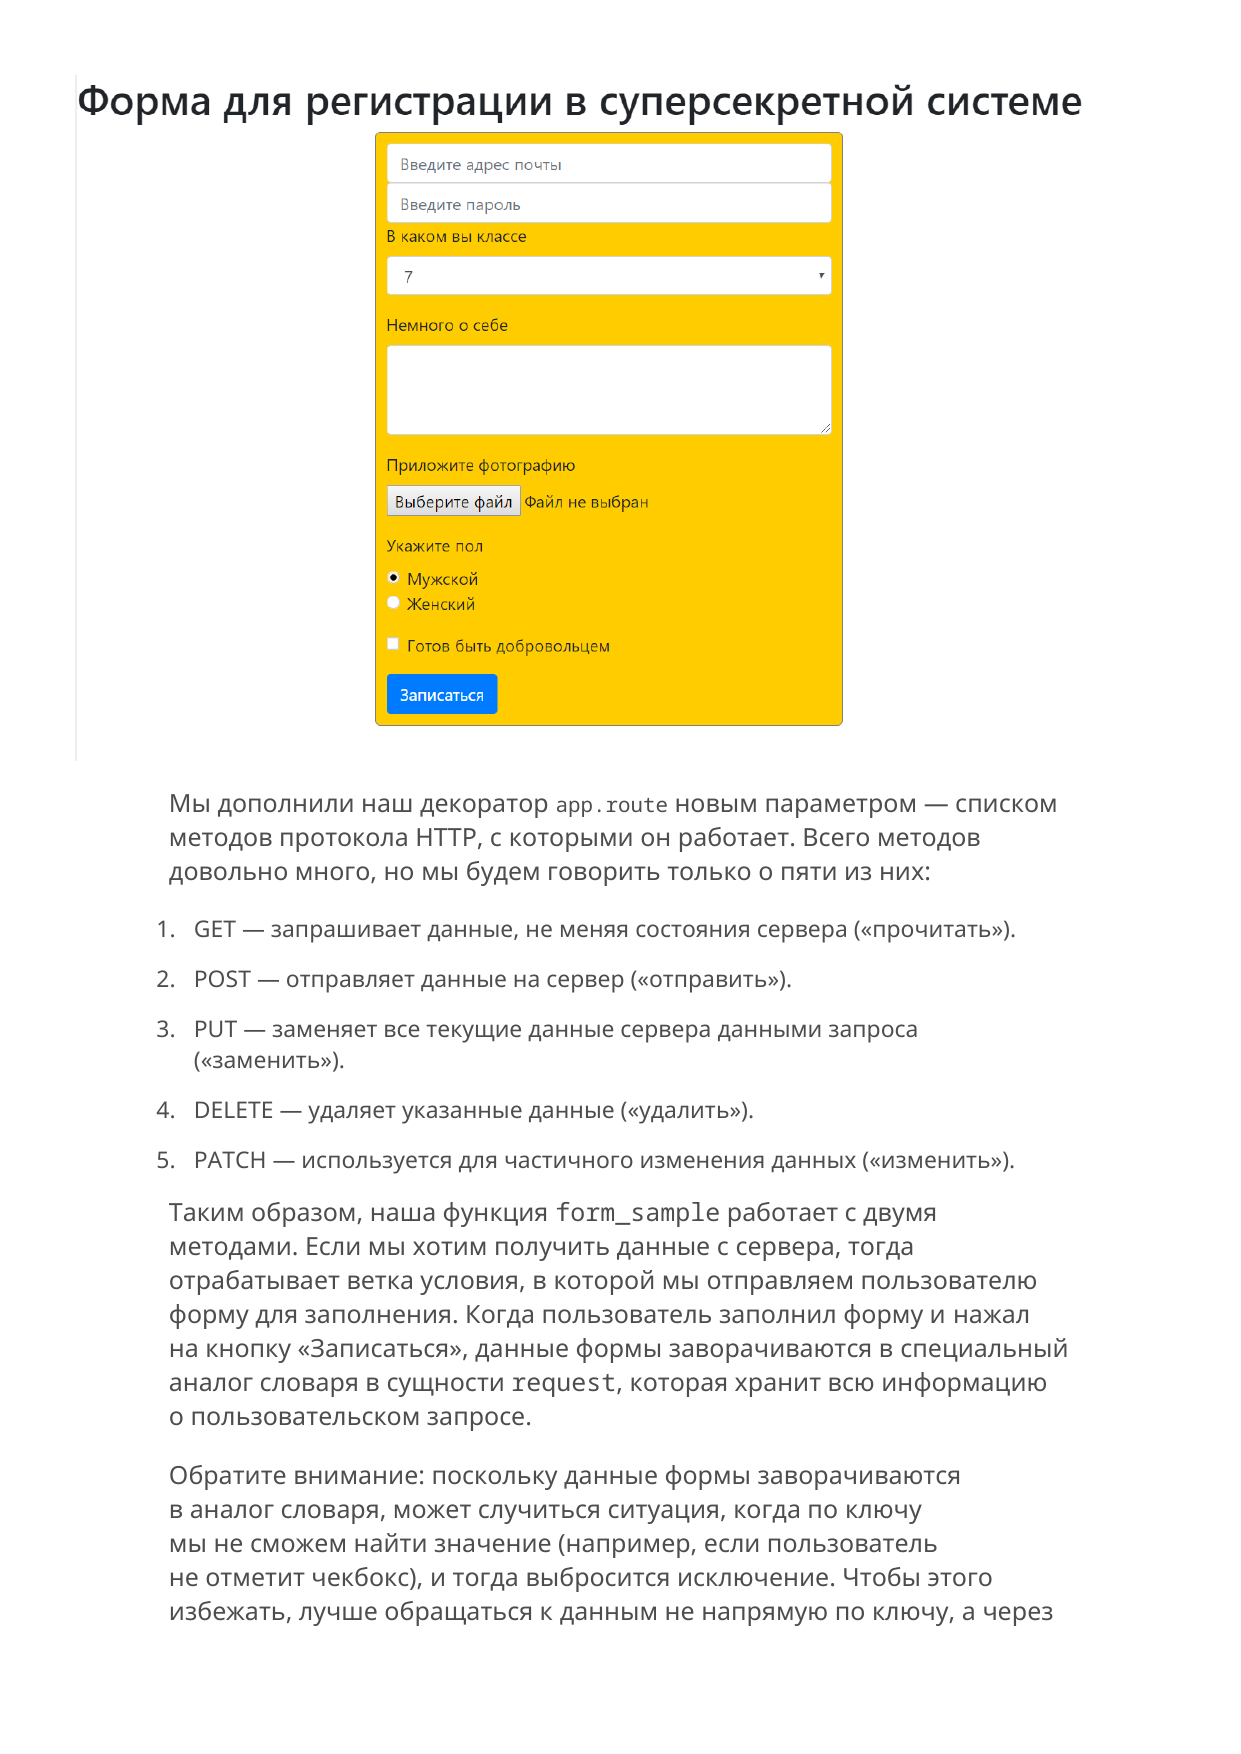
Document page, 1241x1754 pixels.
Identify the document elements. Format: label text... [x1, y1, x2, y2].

text Мы дополнили наш декоратор app.route новым параметром — списком методов протокола HTTP, с которыми он работает. Всего методов довольно много, но мы будем говорить только о пяти из них: [169, 786, 1071, 888]
text Таким образом, наша функция form_sample работает с двумя методами. Если мы хотим получить данные с сервера, тогда отрабатывает ветка условия, в которой мы отправляем пользователю форму для заполнения. Когда пользователь заполнил форму и нажал на кнопку «Записаться», данные формы заворачиваются в специальный аналог словаря в сущности request, которая хранит всю информацию о пользовательском запросе. [169, 1194, 1071, 1433]
list DELETE — удаляет указанные данные («удалить»). [156, 1094, 1071, 1126]
list GET — запрашивает данные, не меняя состояния сервера («прочитать»). [156, 913, 1071, 944]
picture [75, 75, 1138, 761]
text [169, 1458, 1071, 1628]
list POST — отправляет данные на сервер («отправить»). [156, 963, 1071, 994]
list PATCH — используется для частичного изменения данных («изменить»). [156, 1144, 1071, 1176]
list PUT — заменяет все текущие данные сервера данными запроса («заменить»). [156, 1013, 1071, 1076]
